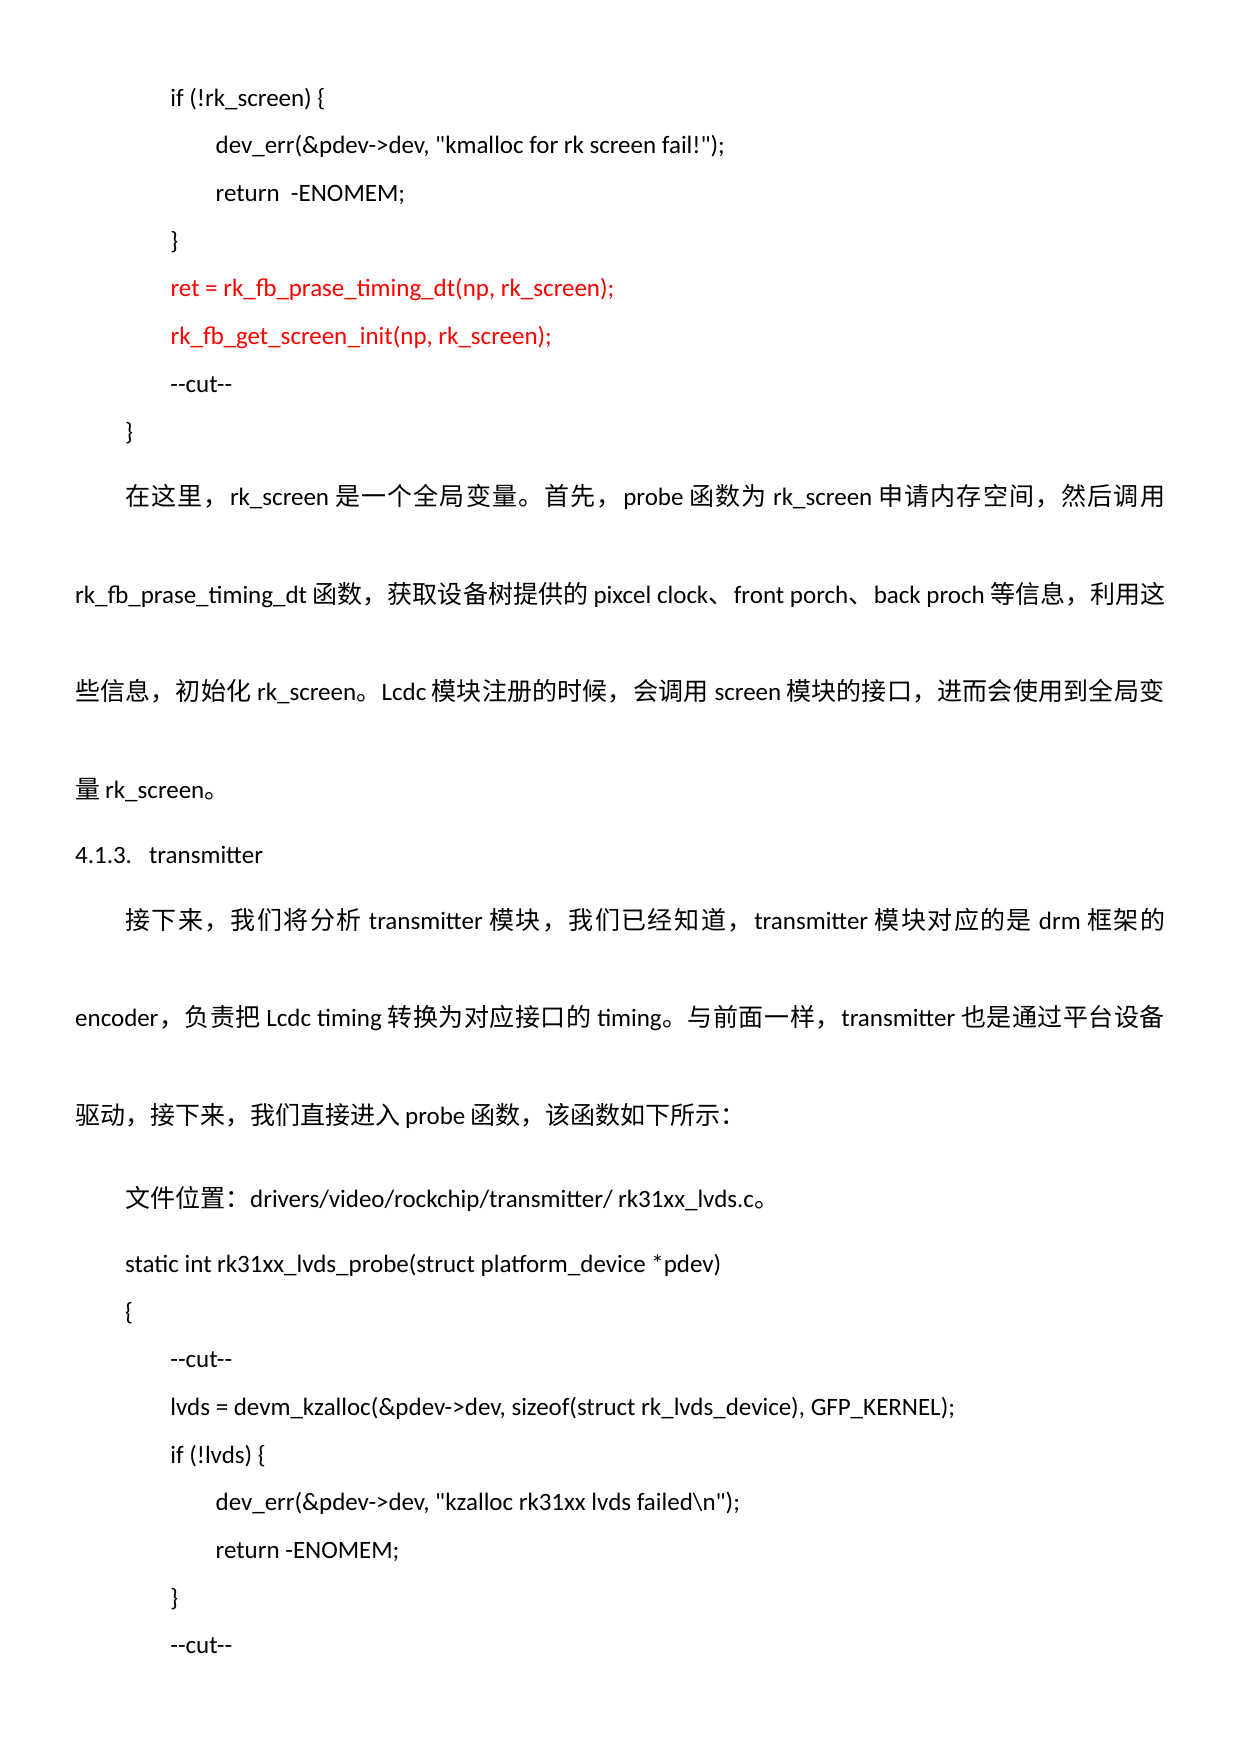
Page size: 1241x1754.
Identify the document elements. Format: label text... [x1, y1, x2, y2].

text --cut-- [75, 367, 1165, 399]
text } [75, 224, 1165, 256]
text dev_err(&pdev->dev, "kzalloc rk31xx lvds failed\n"); [75, 1486, 1165, 1518]
text if (!rk_screen) { [75, 81, 1165, 113]
text static int rk31xx_lvds_probe(struct platform_device *pdev) [75, 1247, 1165, 1279]
text } [75, 1581, 1165, 1613]
text { [75, 1295, 1165, 1327]
text --cut-- [75, 1342, 1165, 1375]
text 文件位置：drivers/video/rockchip/transmitter/ rk31xx_lvds.c。 [75, 1164, 1165, 1229]
list transmitter [75, 838, 1165, 871]
text lvds = devm_kzalloc(&pdev->dev, sizeof(struct rk_lvds_device), GFP_KERNEL); [75, 1390, 1165, 1423]
text } [75, 415, 1165, 447]
text if (!lvds) { [75, 1438, 1165, 1470]
text rk_fb_get_screen_init(np, rk_screen); [75, 319, 1165, 352]
text dev_err(&pdev->dev, "kmalloc for rk screen fail!"); [75, 128, 1165, 161]
text ret = rk_fb_prase_timing_dt(np, rk_screen); [75, 272, 1165, 304]
text return -ENOMEM; [75, 1533, 1165, 1566]
text return -ENOMEM; [75, 176, 1165, 209]
text 在这里，rk_screen是一个全局变量。首先，probe函数为rk_screen申请内存空间，然后调用rk_fb_prase_timing_dt函数，获取设备树提供的pixcel clock、front porch、back proch等信息，利用这些信息，初始化rk_screen。Lcdc模块注册的时候，会调用screen模块的接口，进而会使用到全局变量rk_screen。 [75, 462, 1165, 820]
text 接下来，我们将分析transmitter模块，我们已经知道，transmitter模块对应的是drm框架的encoder，负责把Lcdc timing转换为对应接口的timing。与前面一样，transmitter也是通过平台设备驱动，接下来，我们直接进入probe函数，该函数如下所示： [75, 886, 1165, 1146]
text --cut-- [75, 1629, 1165, 1661]
